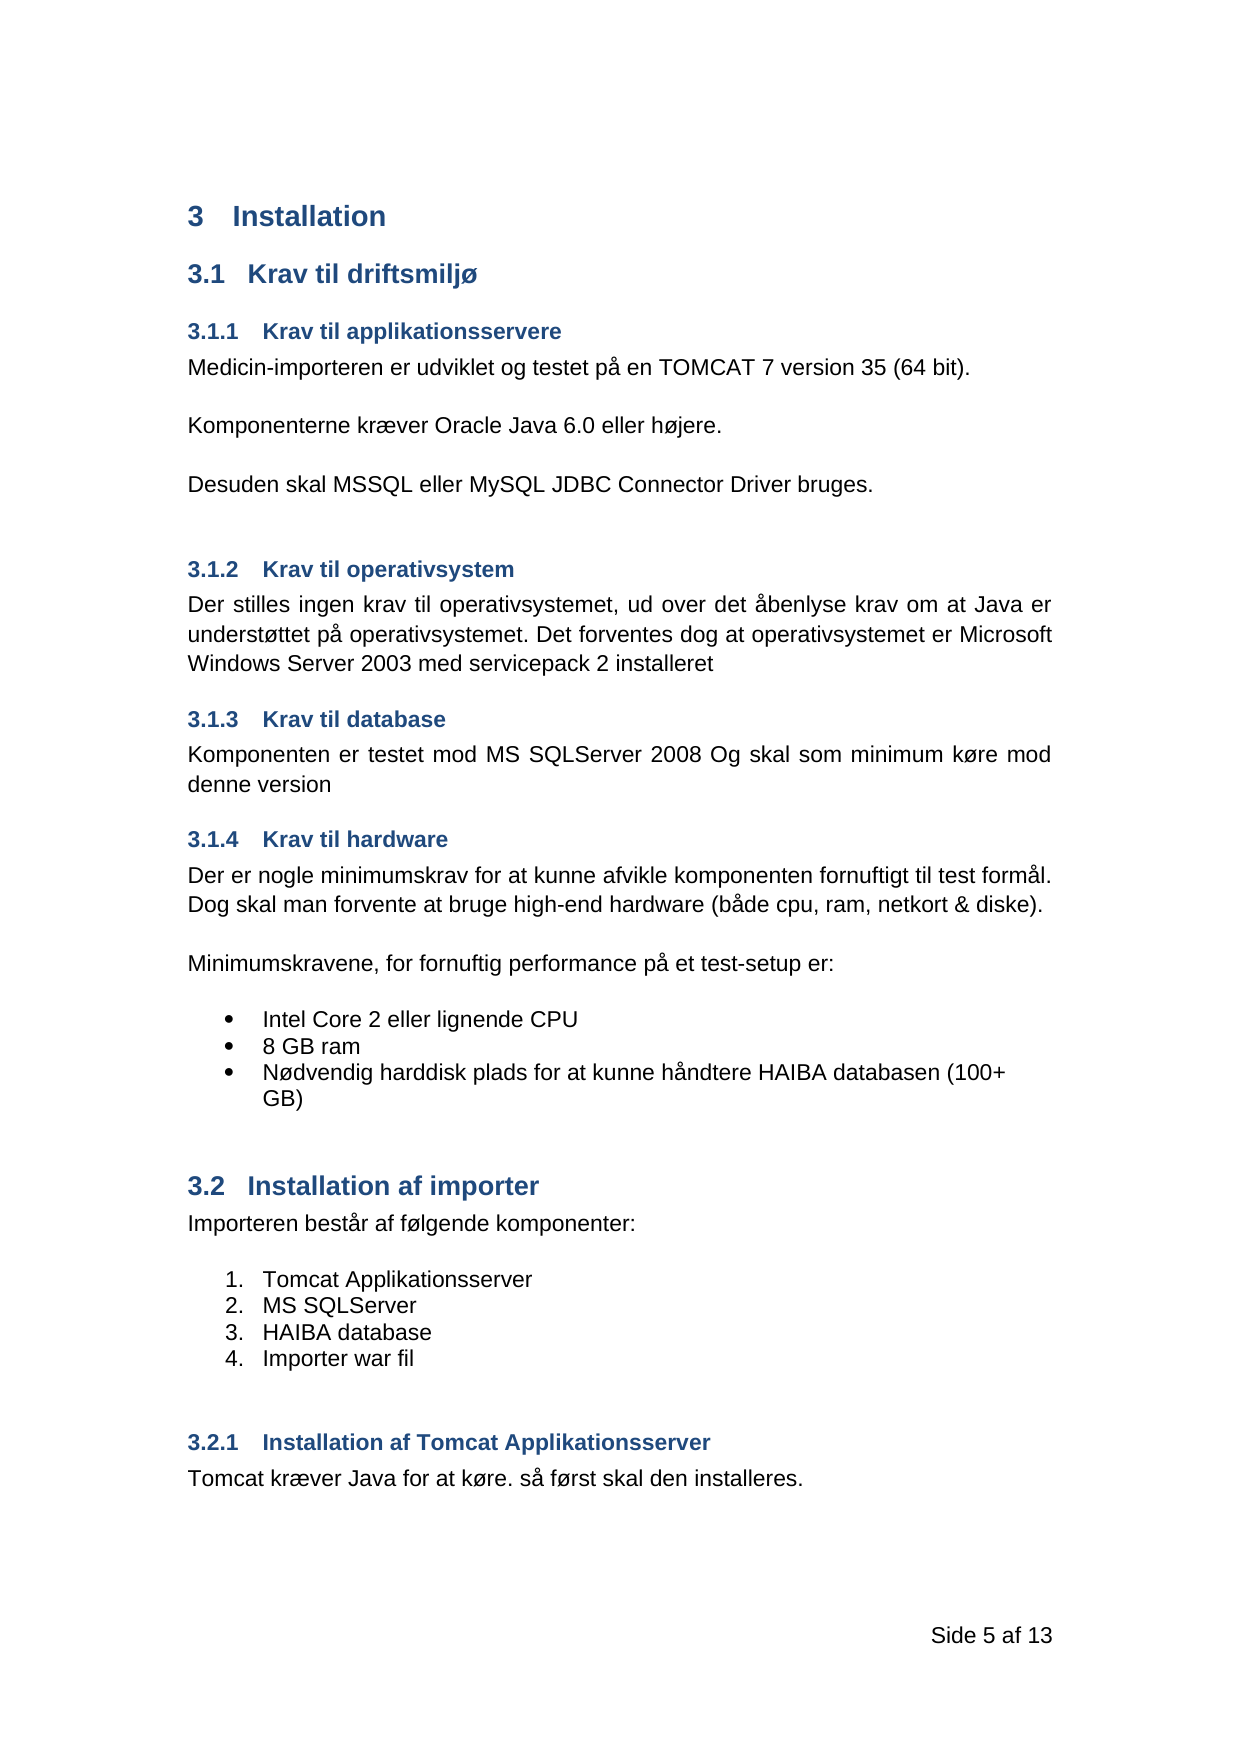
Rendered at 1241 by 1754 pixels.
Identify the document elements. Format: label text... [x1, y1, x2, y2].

text Komponenten er testet mod MS SQLServer 2008 Og skal som minimum køre mod denne version [187, 739, 1053, 798]
subtitle Krav til driftsmiljø [187, 258, 1053, 289]
subtitle Krav til applikationsservere [187, 314, 1053, 346]
text Komponenterne kræver Oracle Java 6.0 eller højere. [187, 410, 1053, 439]
text Minimumskravene, for fornuftig performance på et test-setup er: [187, 948, 1053, 977]
subtitle Installation [187, 200, 1053, 233]
text Der stilles ingen krav til operativsystemet, ud over det åbenlyse krav om at Java er understøttet på operativsystemet. Det forventes dog at operativsystemet er Microsoft Windows Server 2003 med servicepack 2 installeret [187, 589, 1053, 677]
subtitle Installation af importer [187, 1170, 1053, 1201]
subtitle Installation af Tomcat Applikationsserver [187, 1426, 1053, 1457]
text Medicin-importeren er udviklet og testet på en TOMCAT 7 version 35 (64 bit). [187, 352, 1053, 381]
subtitle Krav til database [187, 702, 1053, 733]
list Nødvendig harddisk plads for at kunne håndtere HAIBA databasen (100+ GB) [225, 1059, 1053, 1112]
text Desuden skal MSSQL eller MySQL JDBC Connector Driver bruges. [187, 469, 1053, 498]
text Tomcat kræver Java for at køre. så først skal den installeres. [187, 1463, 1053, 1492]
subtitle Krav til operativsystem [187, 552, 1053, 583]
list MS SQLServer [225, 1292, 1053, 1319]
list Intel Core 2 eller lignende CPU [225, 1006, 1053, 1033]
subtitle Krav til hardware [187, 823, 1053, 854]
list Importer war fil [225, 1345, 1053, 1371]
text Der er nogle minimumskrav for at kunne afvikle komponenten fornuftigt til test formål. Dog skal man forvente at bruge high-end hardware (både cpu, ram, netkort & diske). [187, 860, 1053, 919]
text Importeren består af følgende komponenter: [187, 1208, 1053, 1237]
list HAIBA database [225, 1319, 1053, 1345]
list Tomcat Applikationsserver [225, 1266, 1053, 1292]
list 8 GB ram [225, 1033, 1053, 1059]
